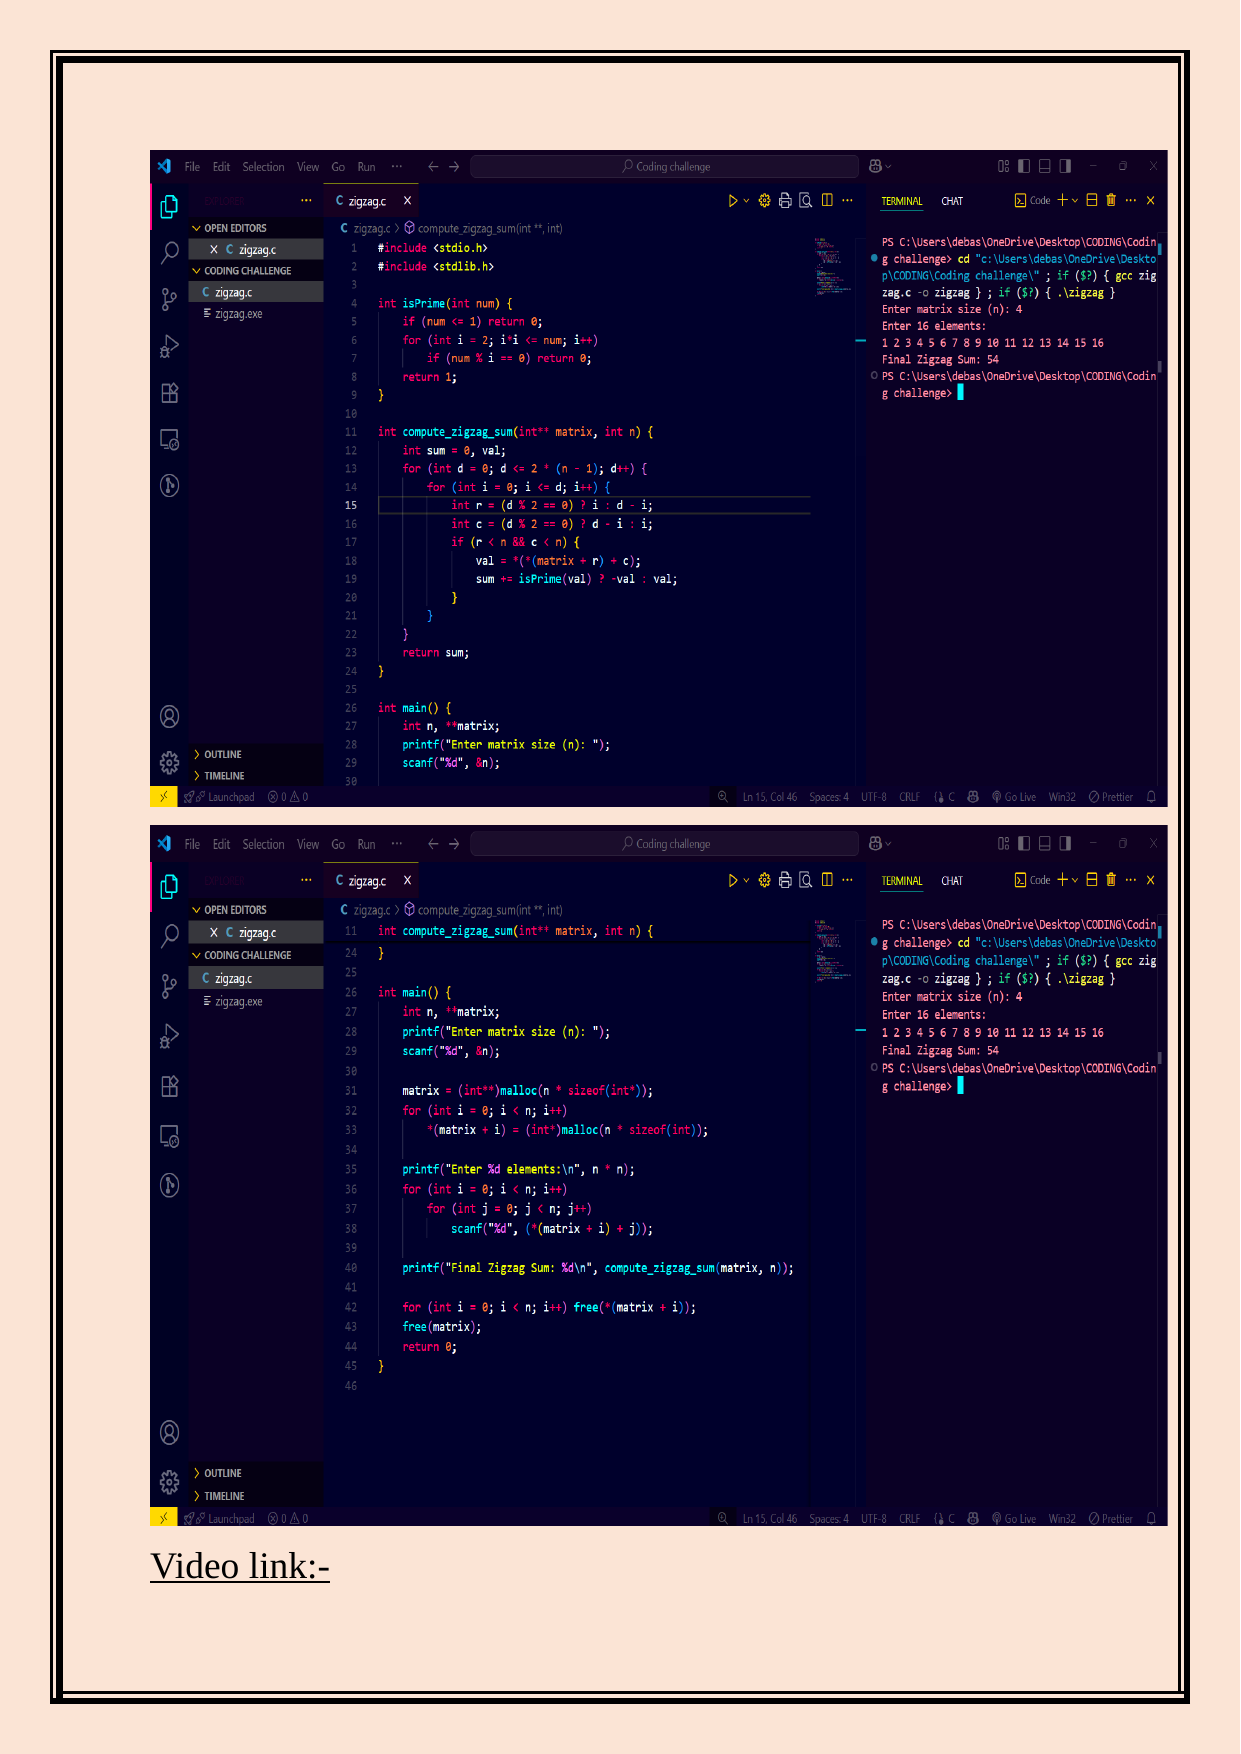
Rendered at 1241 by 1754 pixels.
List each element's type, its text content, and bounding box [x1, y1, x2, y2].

text Video link:- [150, 1544, 1090, 1587]
picture [150, 825, 1168, 1526]
picture [150, 150, 1168, 807]
